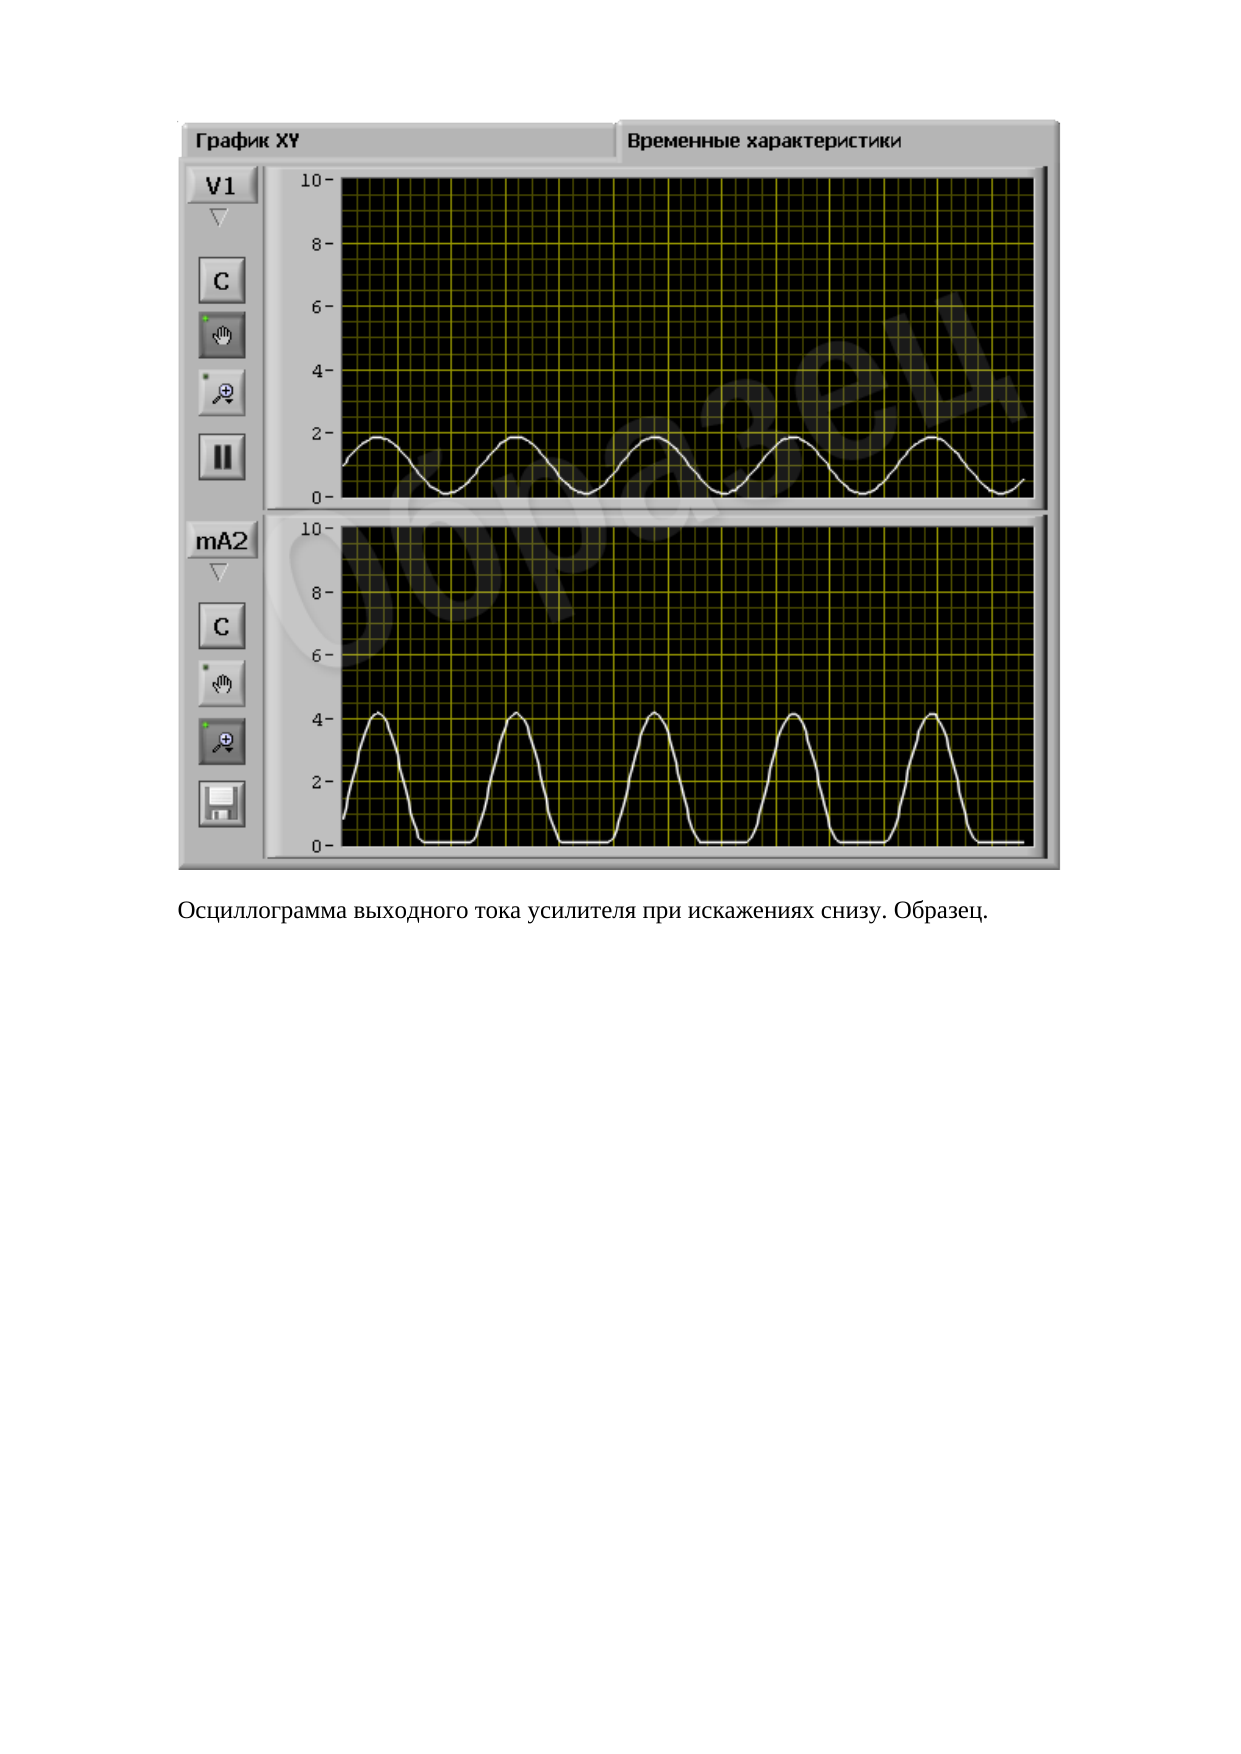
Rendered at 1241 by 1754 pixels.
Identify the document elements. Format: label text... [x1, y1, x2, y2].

text Осциллограмма выходного тока усилителя при искажениях снизу. Образец. [177, 895, 1152, 923]
picture [177, 118, 1062, 870]
